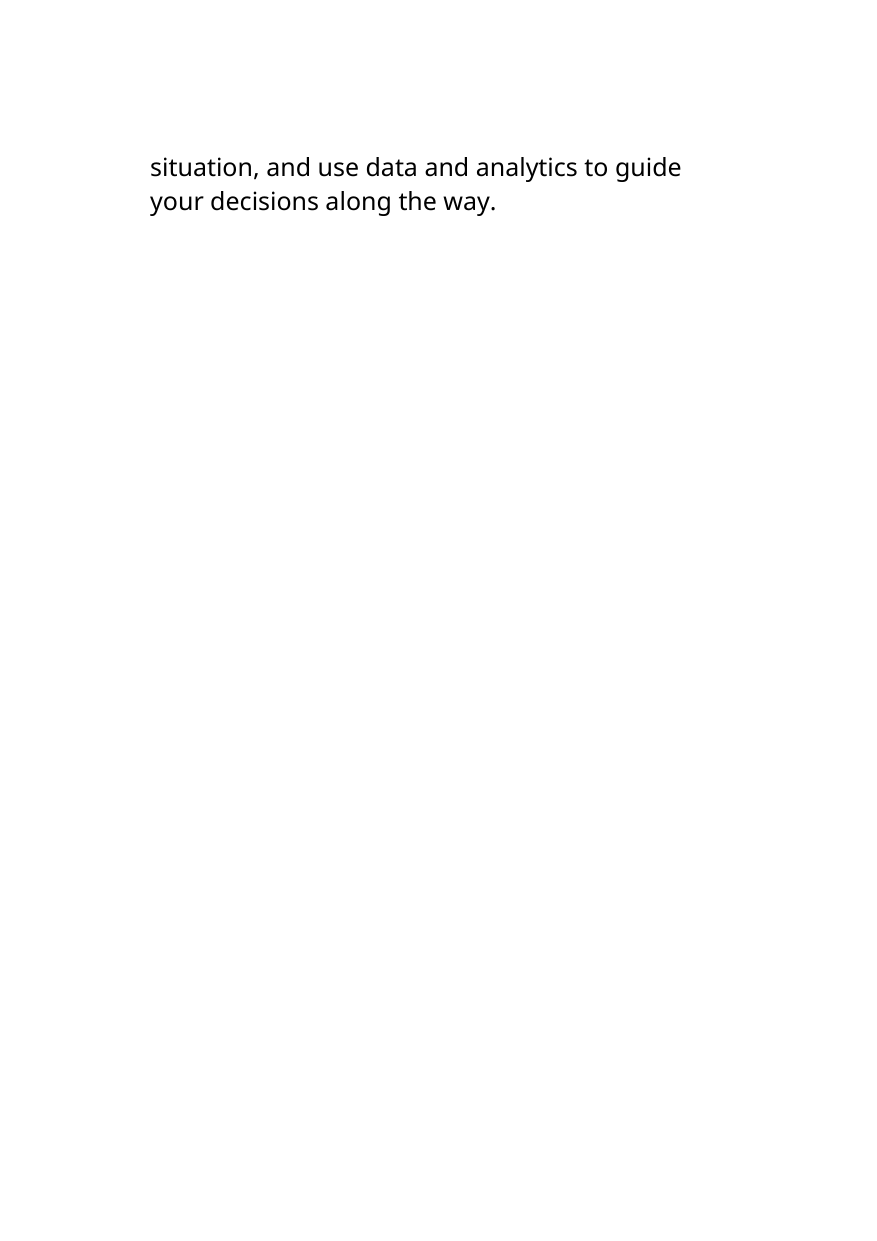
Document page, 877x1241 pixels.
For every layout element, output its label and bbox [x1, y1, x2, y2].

text [150, 150, 727, 218]
